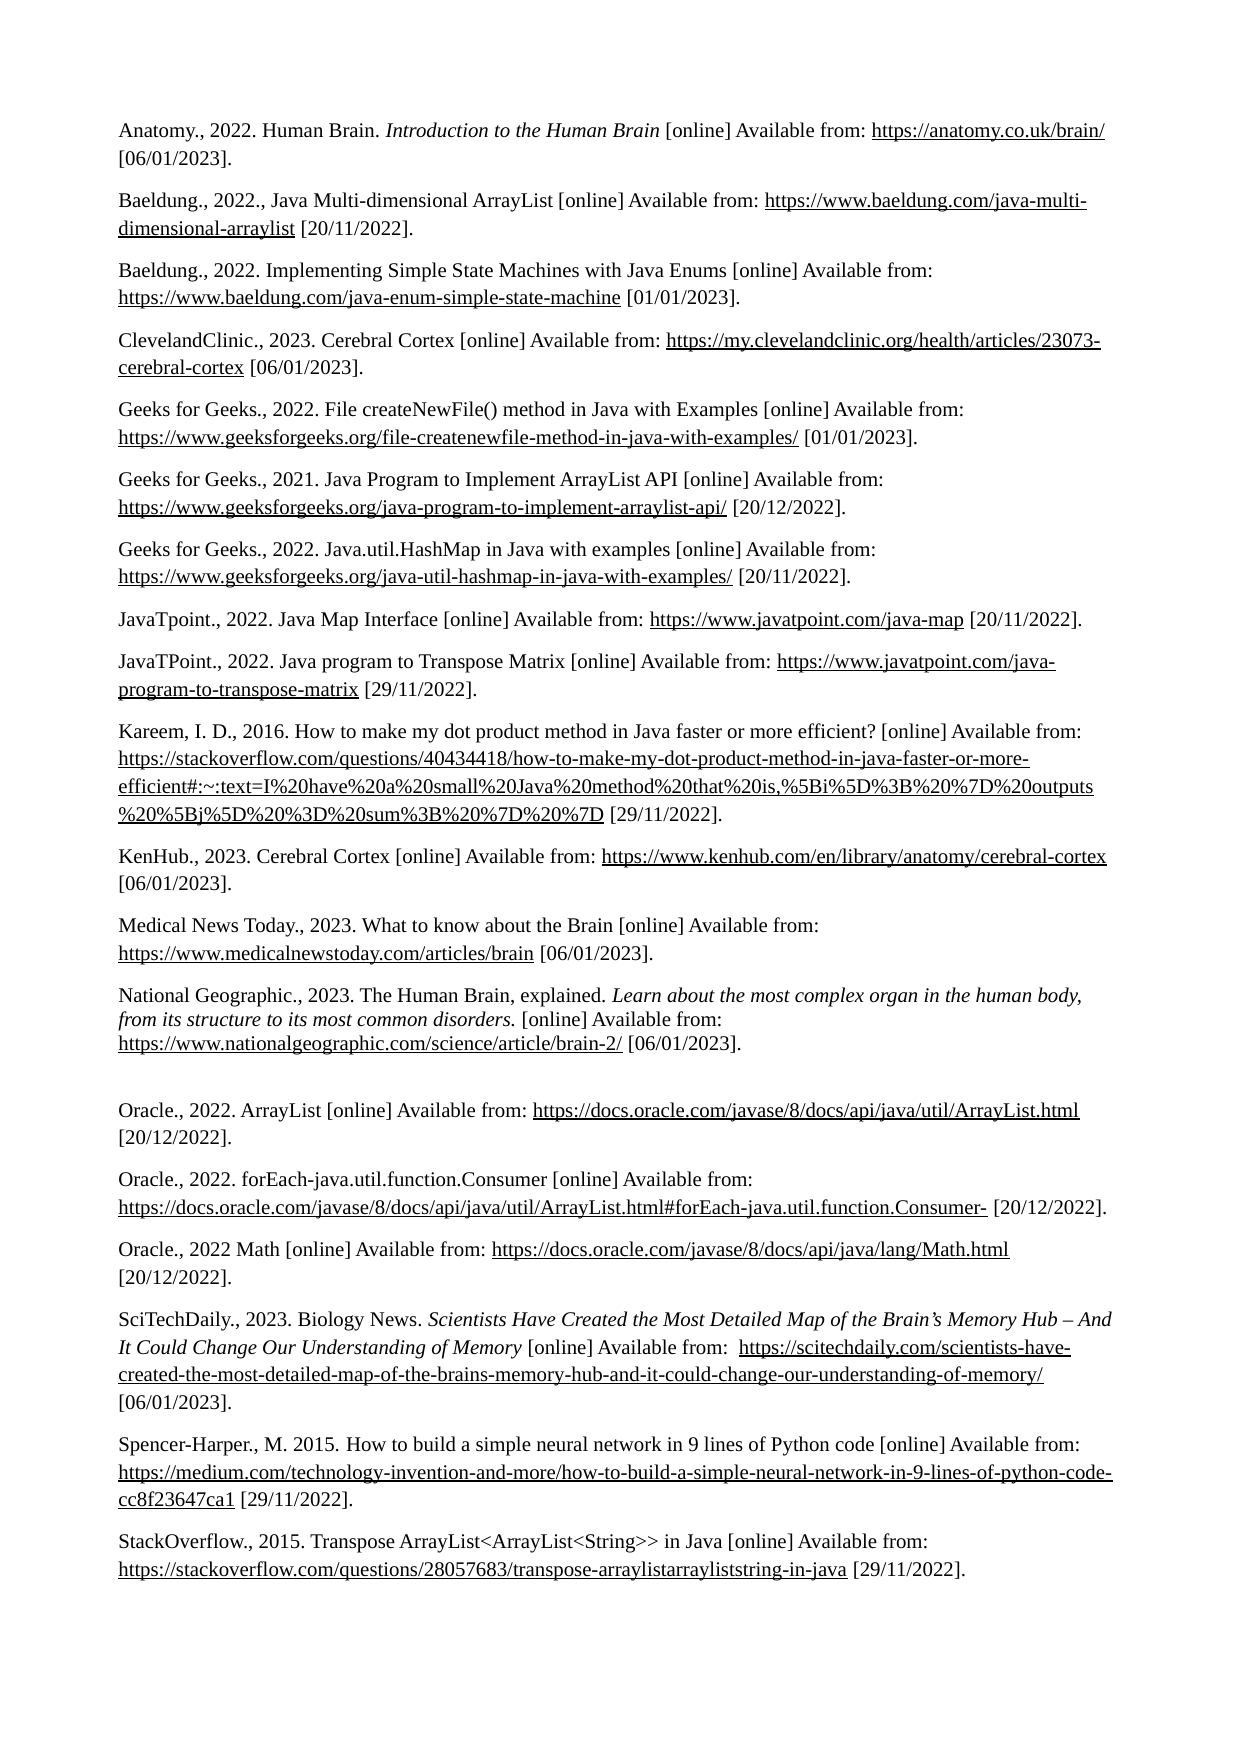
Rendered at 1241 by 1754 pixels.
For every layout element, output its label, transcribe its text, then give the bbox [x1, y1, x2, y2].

text JavaTpoint., 2022. Java Map Interface [online] Available from: https://www.javatpoint.com/java-map [20/11/2022]. [118, 607, 1122, 631]
text Geeks for Geeks., 2022. File createNewFile() method in Java with Examples [online] Available from: https://www.geeksforgeeks.org/file-createnewfile-method-in-java-with-examples/ [01/01/2023]. [118, 397, 1122, 449]
text Baeldung., 2022. Implementing Simple State Machines with Java Enums [online] Available from: https://www.baeldung.com/java-enum-simple-state-machine [01/01/2023]. [118, 258, 1122, 309]
text Kareem, I. D., 2016. How to make my dot product method in Java faster or more efficient? [online] Available from: https://stackoverflow.com/questions/40434418/how-to-make-my-dot-product-method-in-java-faster-or-more-efficient#:~:text=I%20have%20a%20small%20Java%20method%20that%20is,%5Bi%5D%3B%20%7D%20outputs%20%5Bj%5D%20%3D%20sum%3B%20%7D%20%7D [29/11/2022]. [118, 719, 1122, 826]
text Oracle., 2022. ArrayList [online] Available from: https://docs.oracle.com/javase/8/docs/api/java/util/ArrayList.html [20/12/2022]. [118, 1098, 1122, 1149]
text JavaTPoint., 2022. Java program to Transpose Matrix [online] Available from: https://www.javatpoint.com/java-program-to-transpose-matrix [29/11/2022]. [118, 649, 1122, 701]
text Anatomy., 2022. Human Brain. Introduction to the Human Brain [online] Available from: https://anatomy.co.uk/brain/ [06/01/2023]. [118, 118, 1122, 170]
text KenHub., 2023. Cerebral Cortex [online] Available from: https://www.kenhub.com/en/library/anatomy/cerebral-cortex [06/01/2023]. [118, 844, 1122, 895]
text Oracle., 2022. forEach-java.util.function.Consumer [online] Available from: https://docs.oracle.com/javase/8/docs/api/java/util/ArrayList.html#forEach-java.util.function.Consumer- [20/12/2022]. [118, 1167, 1122, 1219]
text Geeks for Geeks., 2021. Java Program to Implement ArrayList API [online] Available from: https://www.geeksforgeeks.org/java-program-to-implement-arraylist-api/ [20/12/2022]. [118, 467, 1122, 519]
text Medical News Today., 2023. What to know about the Brain [online] Available from: https://www.medicalnewstoday.com/articles/brain [06/01/2023]. [118, 913, 1122, 965]
text ClevelandClinic., 2023. Cerebral Cortex [online] Available from: https://my.clevelandclinic.org/health/articles/23073-cerebral-cortex [06/01/2023]. [118, 327, 1122, 379]
text National Geographic., 2023. The Human Brain, explained. Learn about the most complex organ in the human body, from its structure to its most common disorders. [online] Available from: https://www.nationalgeographic.com/science/article/brain-2/ [06/01/2023]. [118, 983, 1122, 1055]
text Oracle., 2022 Math [online] Available from: https://docs.oracle.com/javase/8/docs/api/java/lang/Math.html [20/12/2022]. [118, 1237, 1122, 1289]
text Geeks for Geeks., 2022. Java.util.HashMap in Java with examples [online] Available from: https://www.geeksforgeeks.org/java-util-hashmap-in-java-with-examples/ [20/11/2022]. [118, 537, 1122, 588]
text Baeldung., 2022., Java Multi-dimensional ArrayList [online] Available from: https://www.baeldung.com/java-multi-dimensional-arraylist [20/11/2022]. [118, 188, 1122, 239]
